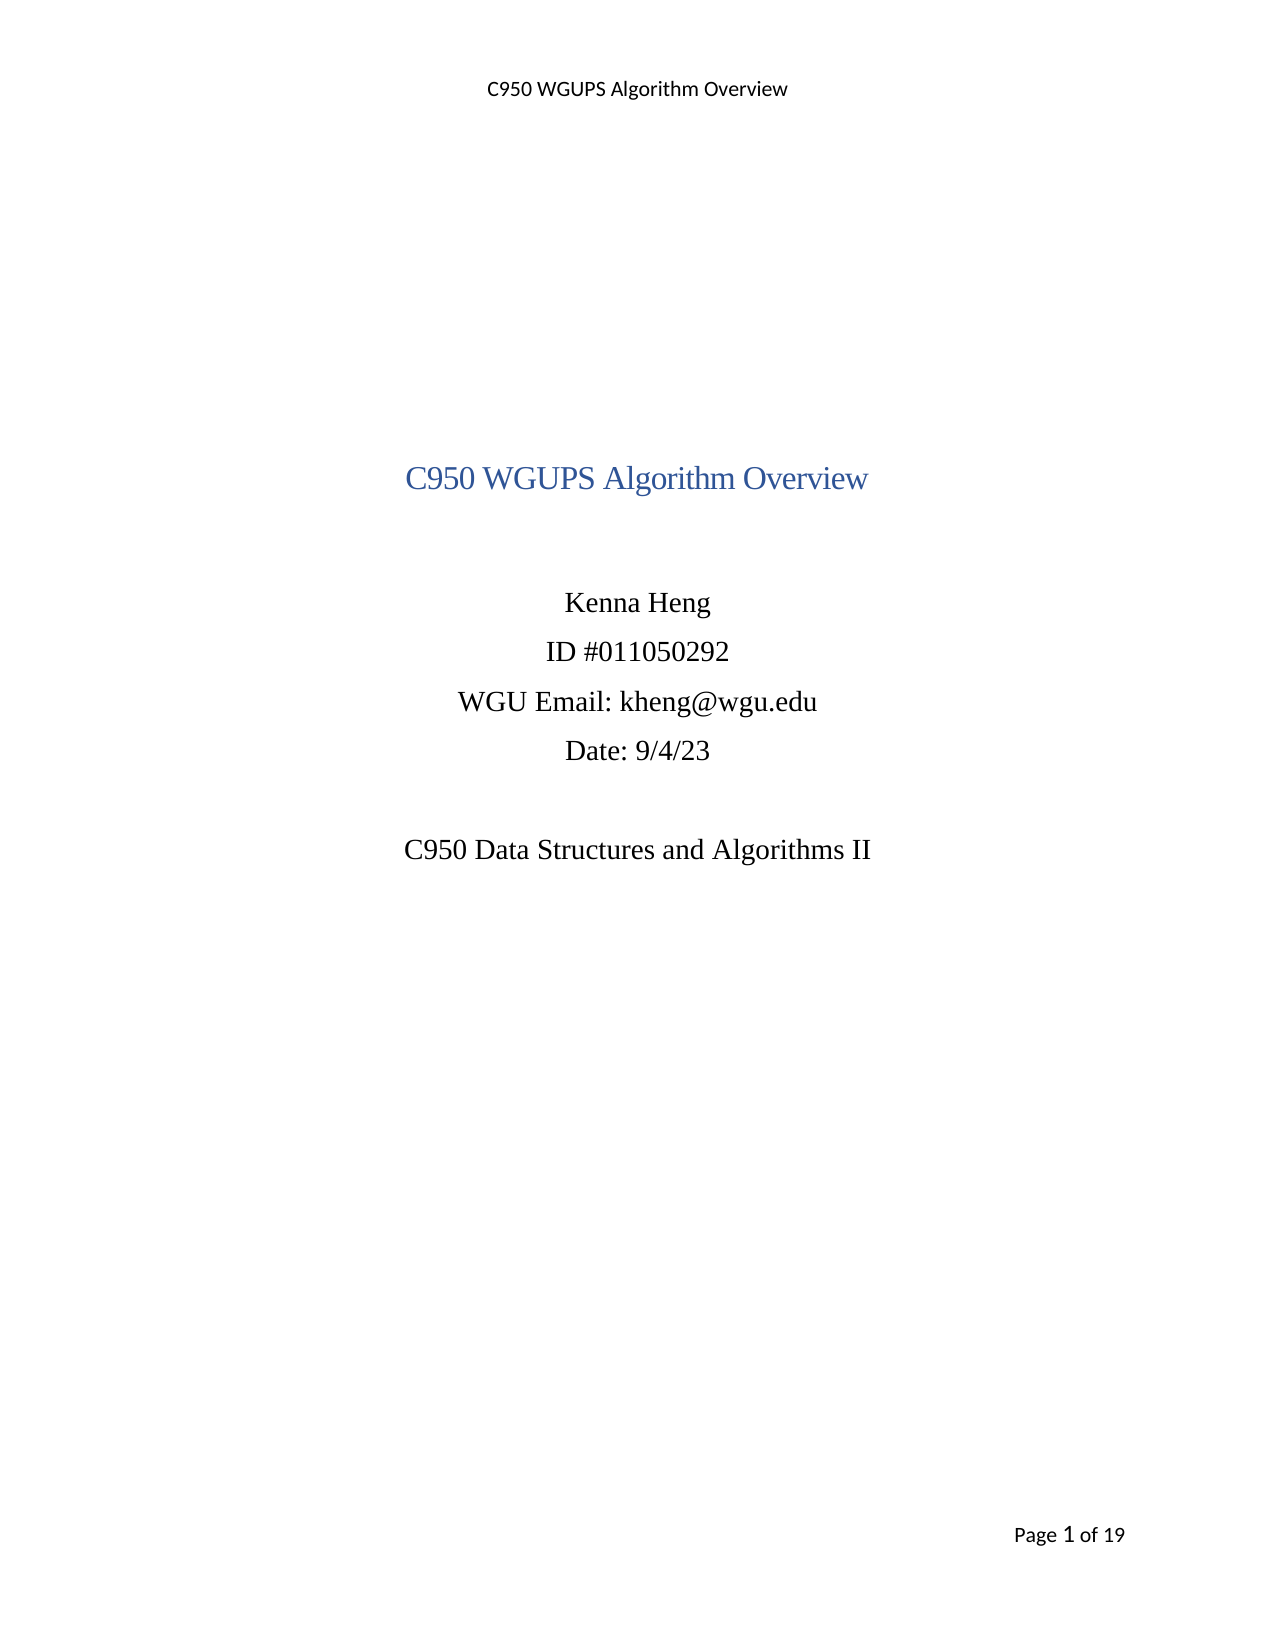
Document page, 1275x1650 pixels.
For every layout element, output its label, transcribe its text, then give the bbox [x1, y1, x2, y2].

text C950 Data Structures and Algorithms II [150, 832, 1125, 865]
text ID #011050292 [150, 634, 1125, 668]
text Kenna Heng [150, 585, 1125, 618]
text WGU Email: kheng@wgu.edu [150, 684, 1125, 717]
text Date: 9/4/23 [150, 733, 1125, 767]
title C950 WGUPS Algorithm Overview [150, 458, 1125, 497]
